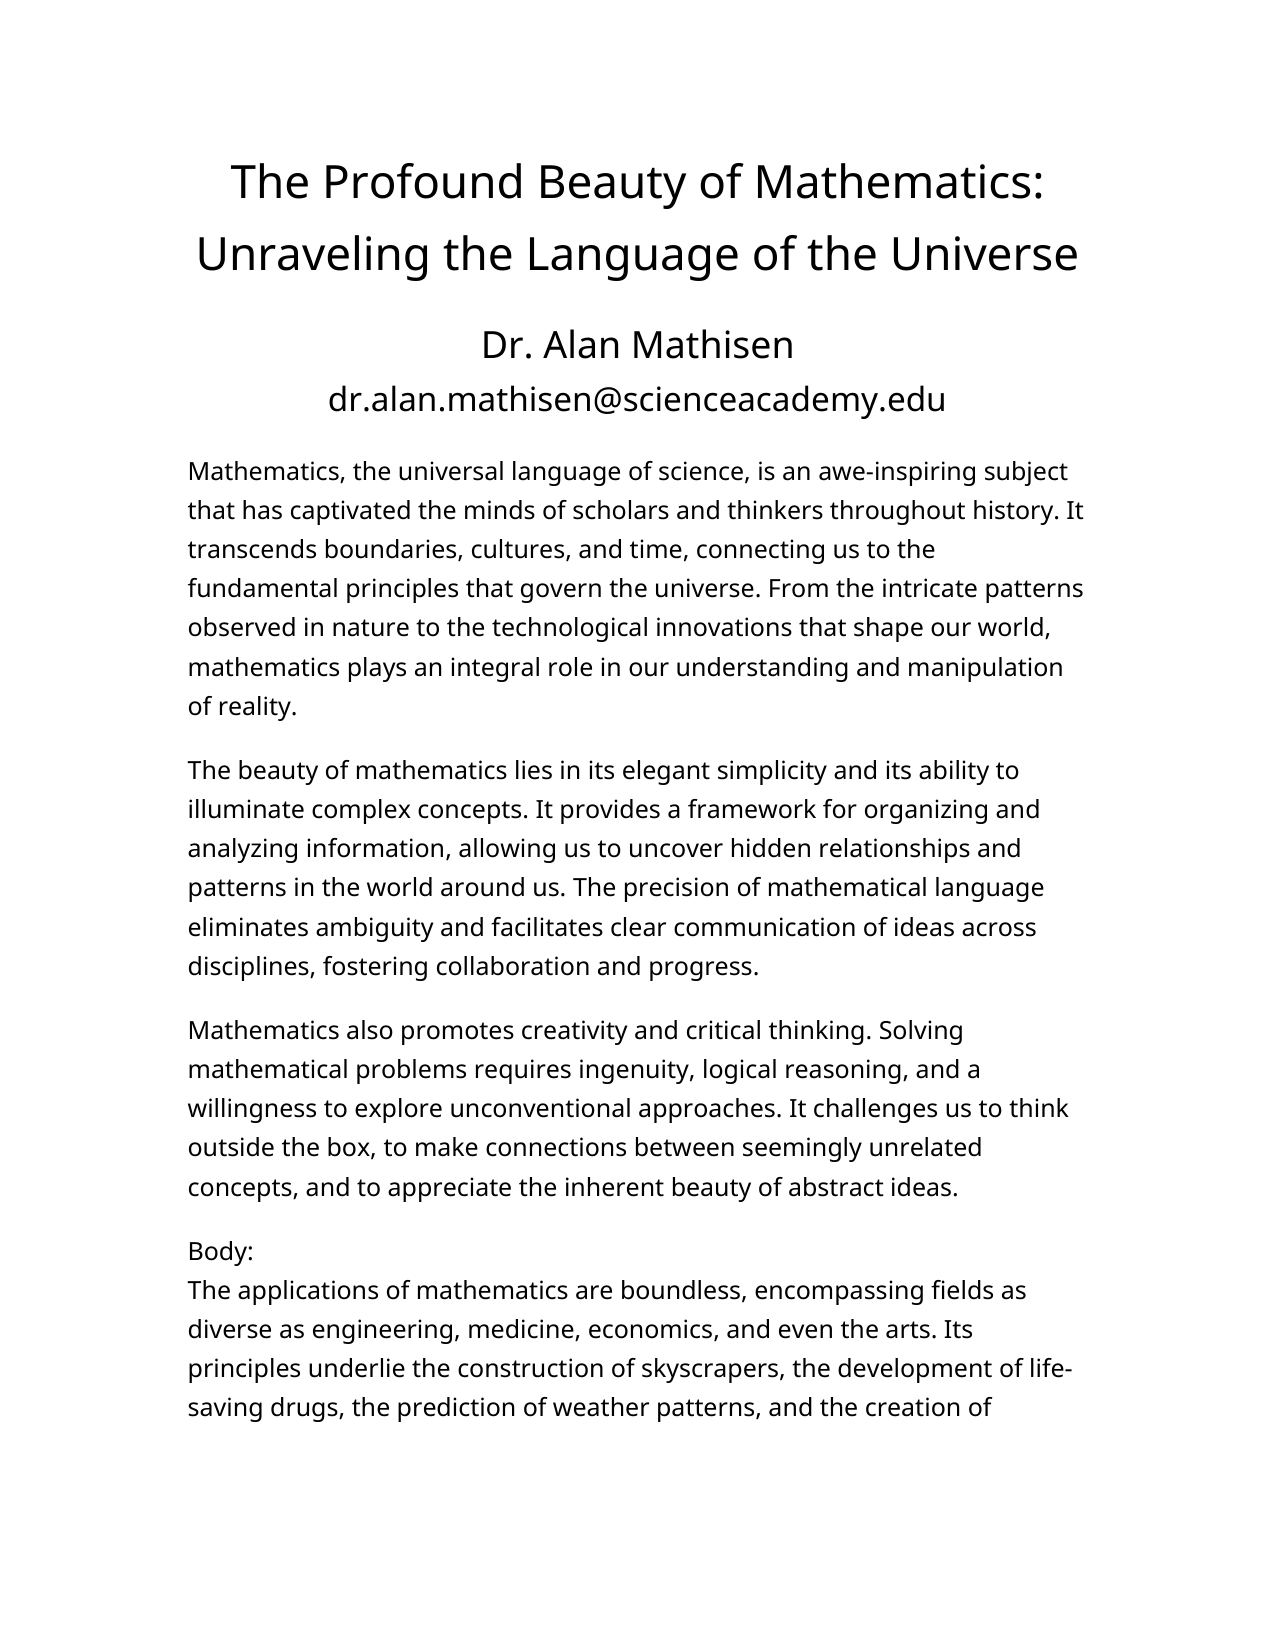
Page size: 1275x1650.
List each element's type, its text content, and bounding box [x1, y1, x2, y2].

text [187, 1233, 1087, 1424]
text Mathematics also promotes creativity and critical thinking. Solving mathematical problems requires ingenuity, logical reasoning, and a willingness to explore unconventional approaches. It challenges us to think outside the box, to make connections between seemingly unrelated concepts, and to appreciate the inherent beauty of abstract ideas. [187, 1012, 1087, 1203]
text The beauty of mathematics lies in its elegant simplicity and its ability to illuminate complex concepts. It provides a framework for organizing and analyzing information, allowing us to uncover hidden relationships and patterns in the world around us. The precision of mathematical language eliminates ambiguity and facilitates clear communication of ideas across disciplines, fostering collaboration and progress. [187, 752, 1087, 982]
text Dr. Alan Mathisen dr.alan.mathisen@scienceacademy.edu [187, 318, 1087, 422]
text The Profound Beauty of Mathematics: Unraveling the Language of the Universe [187, 150, 1087, 284]
text Mathematics, the universal language of science, is an awe-inspiring subject that has captivated the minds of scholars and thinkers throughout history. It transcends boundaries, cultures, and time, connecting us to the fundamental principles that govern the universe. From the intricate patterns observed in nature to the technological innovations that shape our world, mathematics plays an integral role in our understanding and manipulation of reality. [187, 453, 1087, 722]
